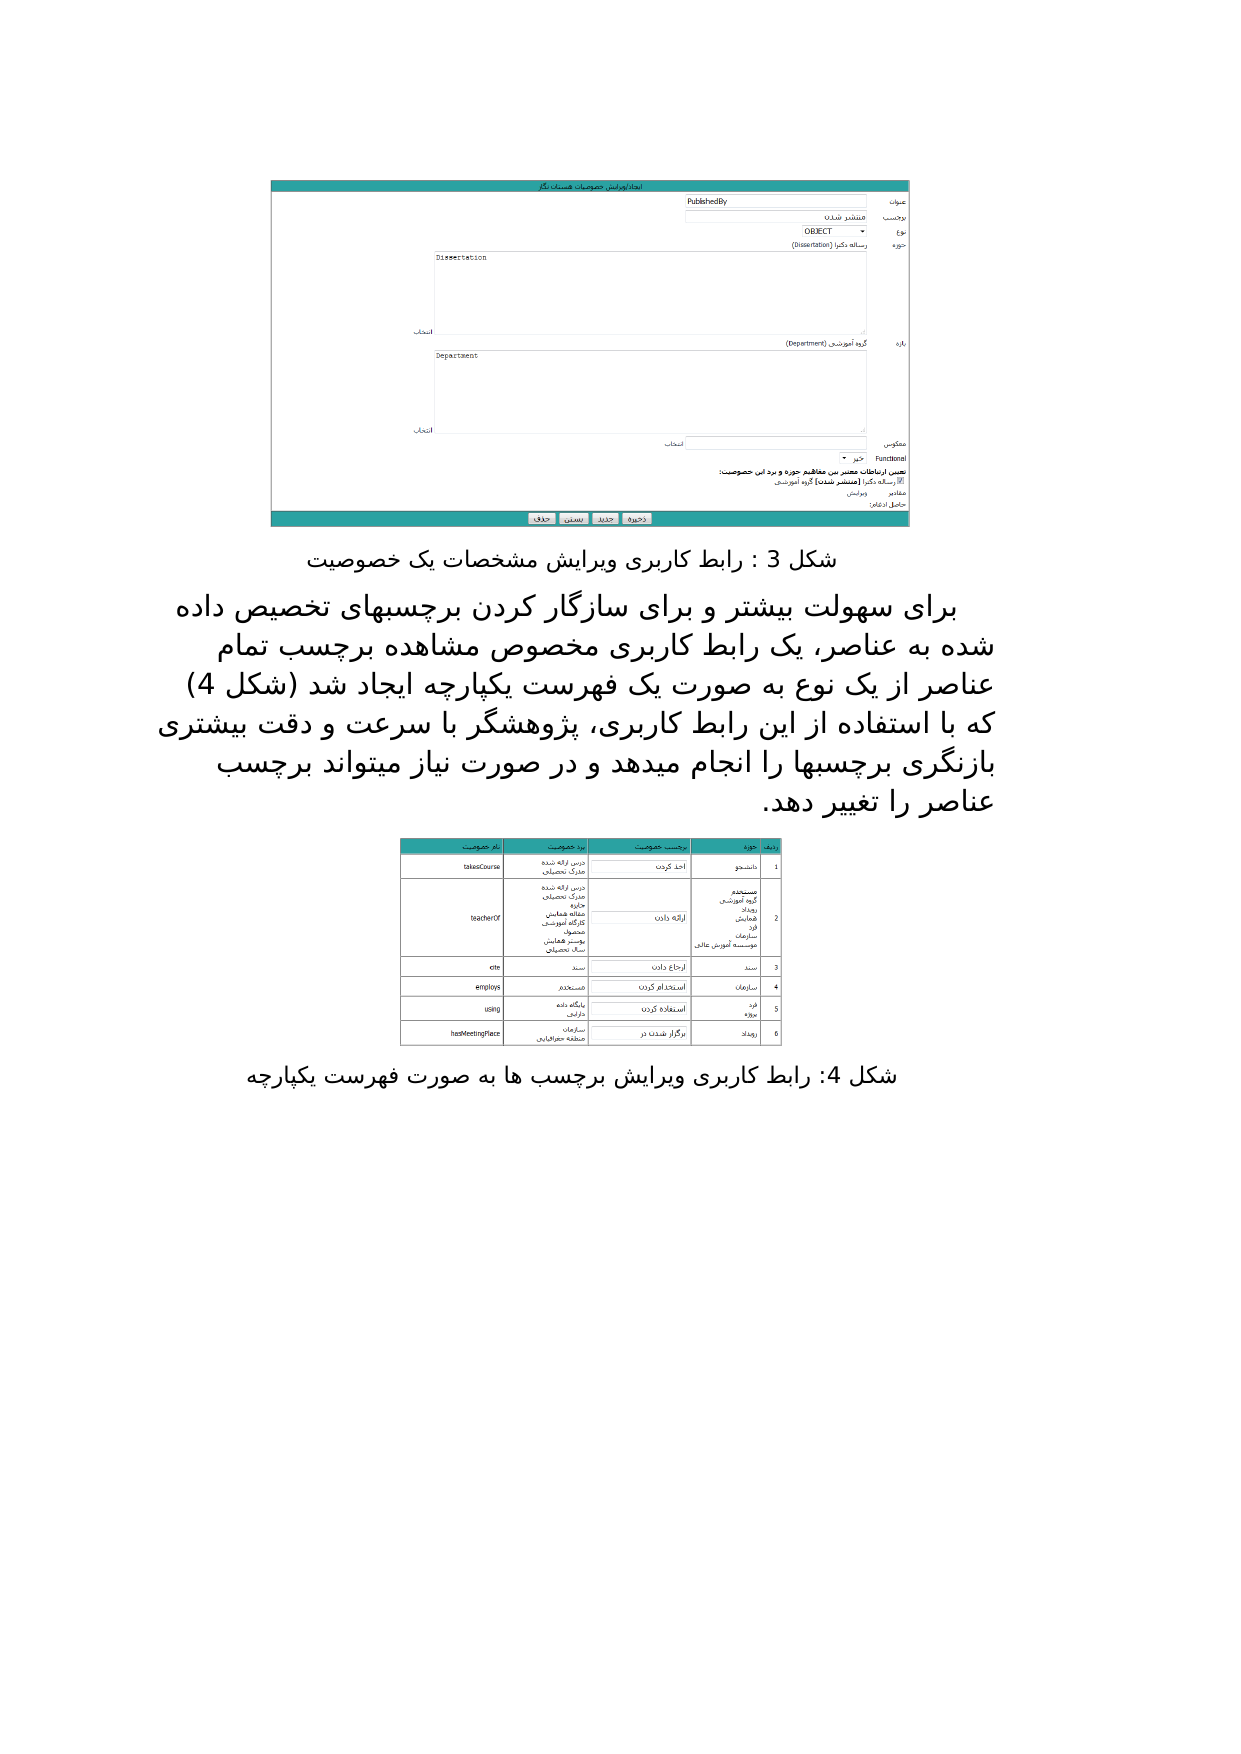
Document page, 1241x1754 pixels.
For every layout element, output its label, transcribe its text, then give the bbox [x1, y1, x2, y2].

text برای سهولت بیشتر و برای سازگار کردن برچسبهای تخصیص داده شده به عناصر، یک رابط کاربری مخصوص مشاهده برچسب تمام عناصر از یک نوع به صورت یک فهرست یکپارچه ایجاد شد (شکل 4) که با استفاده از این رابط کاربری، پژوهشگر با سرعت و دقت بیشتری بازنگری برچسبها را انجام میدهد و در صورت نیاز میتواند برچسب عناصر را تغییر دهد. [148, 589, 996, 818]
picture [267, 177, 913, 530]
picture [397, 835, 784, 1046]
text شکل 3 : رابط کاربری ویرایش مشخصات یک خصوصیت [148, 546, 996, 573]
text شکل 4: رابط کاربری ویرایش برچسب ها به صورت فهرست یکپارچه [148, 1062, 996, 1089]
